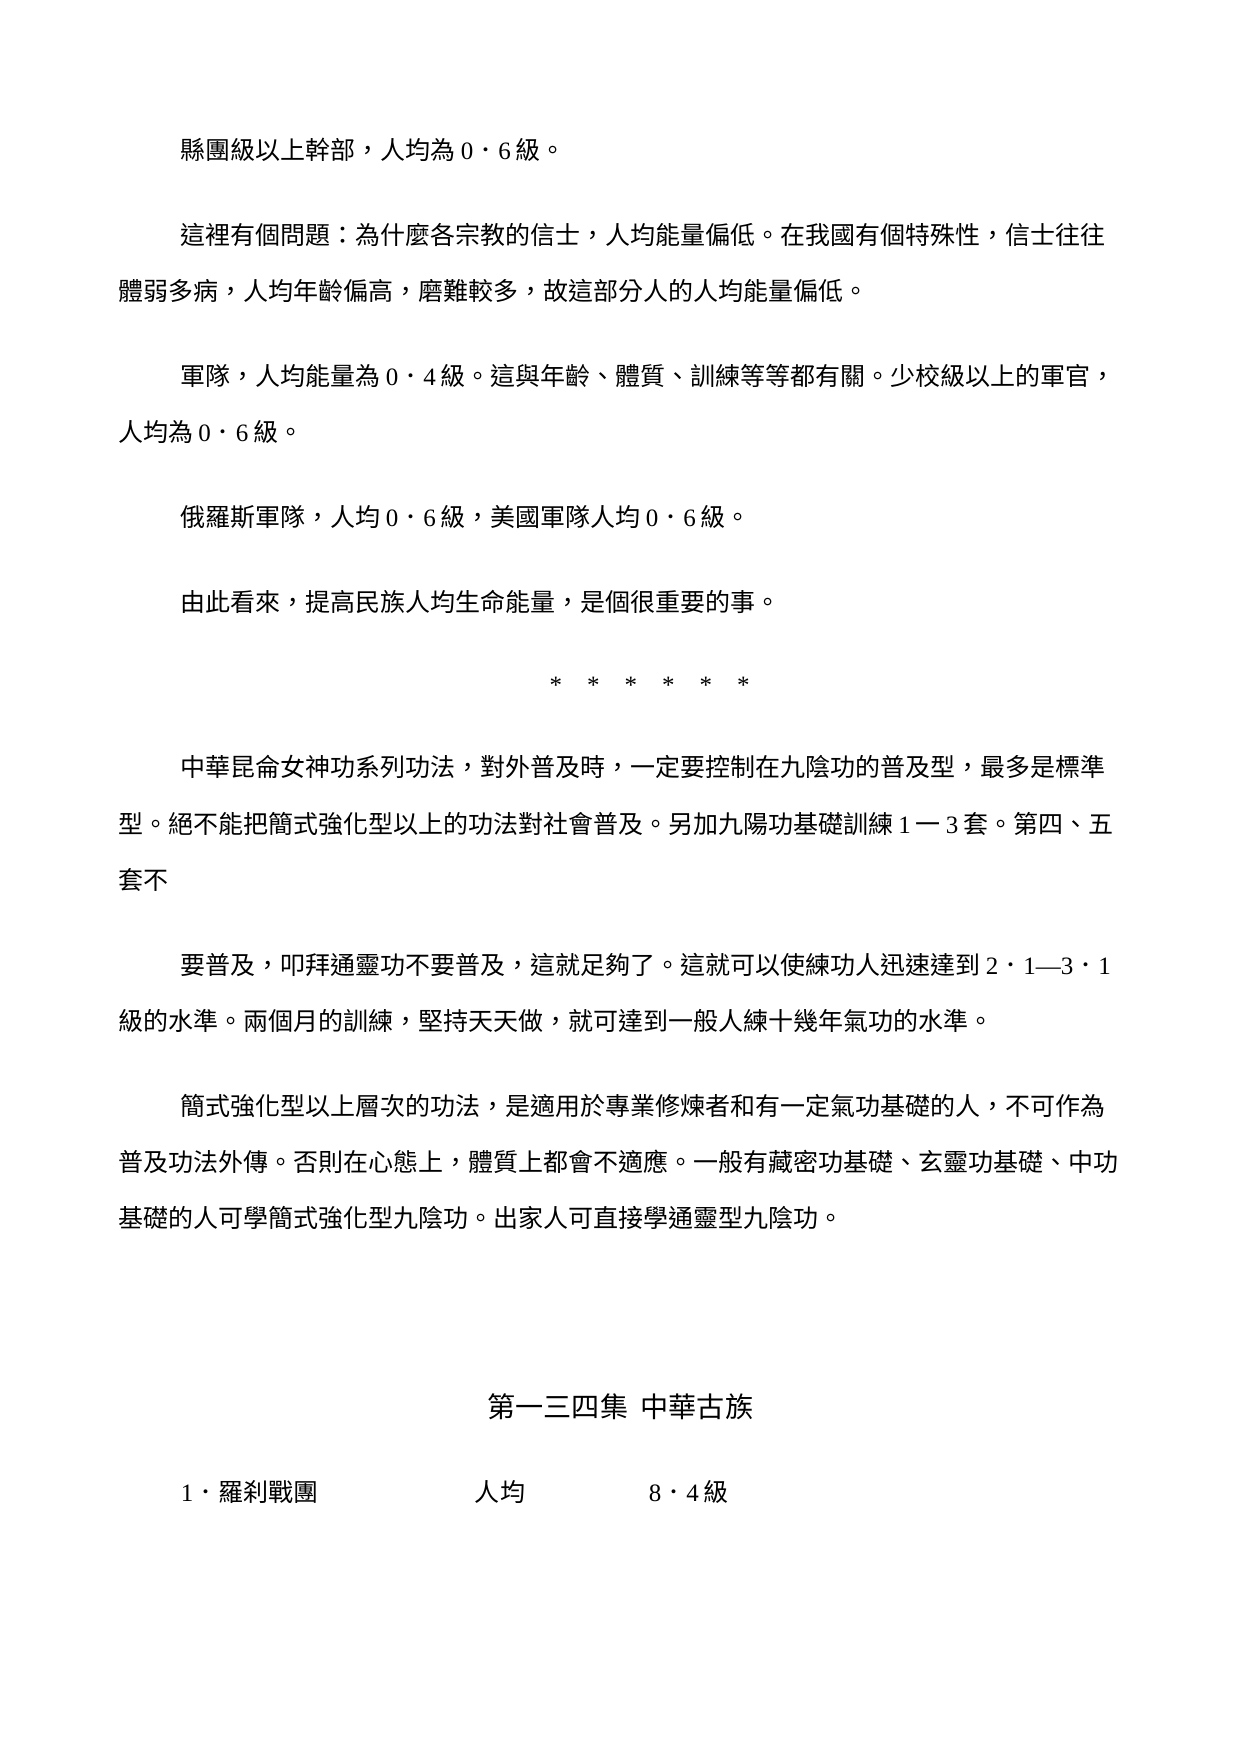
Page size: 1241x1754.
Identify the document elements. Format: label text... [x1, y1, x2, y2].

text 簡式強化型以上層次的功法，是適用於專業修煉者和有一定氣功基礎的人，不可作為普及功法外傳。否則在心態上，體質上都會不適應。一般有藏密功基礎、玄靈功基礎、中功基礎的人可學簡式強化型九陰功。出家人可直接學通靈型九陰功。 [118, 1086, 1118, 1236]
text 中華昆侖女神功系列功法，對外普及時，一定要控制在九陰功的普及型，最多是標準型。絕不能把簡式強化型以上的功法對社會普及。另加九陽功基礎訓練1一3套。第四、五套不 [118, 747, 1118, 897]
text * * * * * * [118, 666, 1118, 704]
text 軍隊，人均能量為0．4級。這與年齡、體質、訓練等等都有關。少校級以上的軍官，人均為0．6級。 [118, 356, 1118, 449]
text 1．羅刹戰團 人均 8．4級 [118, 1472, 1118, 1509]
text 由此看來，提高民族人均生命能量，是個很重要的事。 [118, 581, 1118, 619]
text 這裡有個問題：為什麼各宗教的信士，人均能量偏低。在我國有個特殊性，信士往往體弱多病，人均年齡偏高，磨難較多，故這部分人的人均能量偏低。 [118, 214, 1118, 308]
text 縣團級以上幹部，人均為0．6級。 [118, 130, 1118, 167]
text 第一三四集 中華古族 [285, 1368, 955, 1443]
text 俄羅斯軍隊，人均0．6級，美國軍隊人均0．6級。 [118, 497, 1118, 534]
text 要普及，叩拜通靈功不要普及，這就足夠了。這就可以使練功人迅速達到2．1—3．1級的水準。兩個月的訓練，堅持天天做，就可達到一般人練十幾年氣功的水準。 [118, 944, 1118, 1038]
